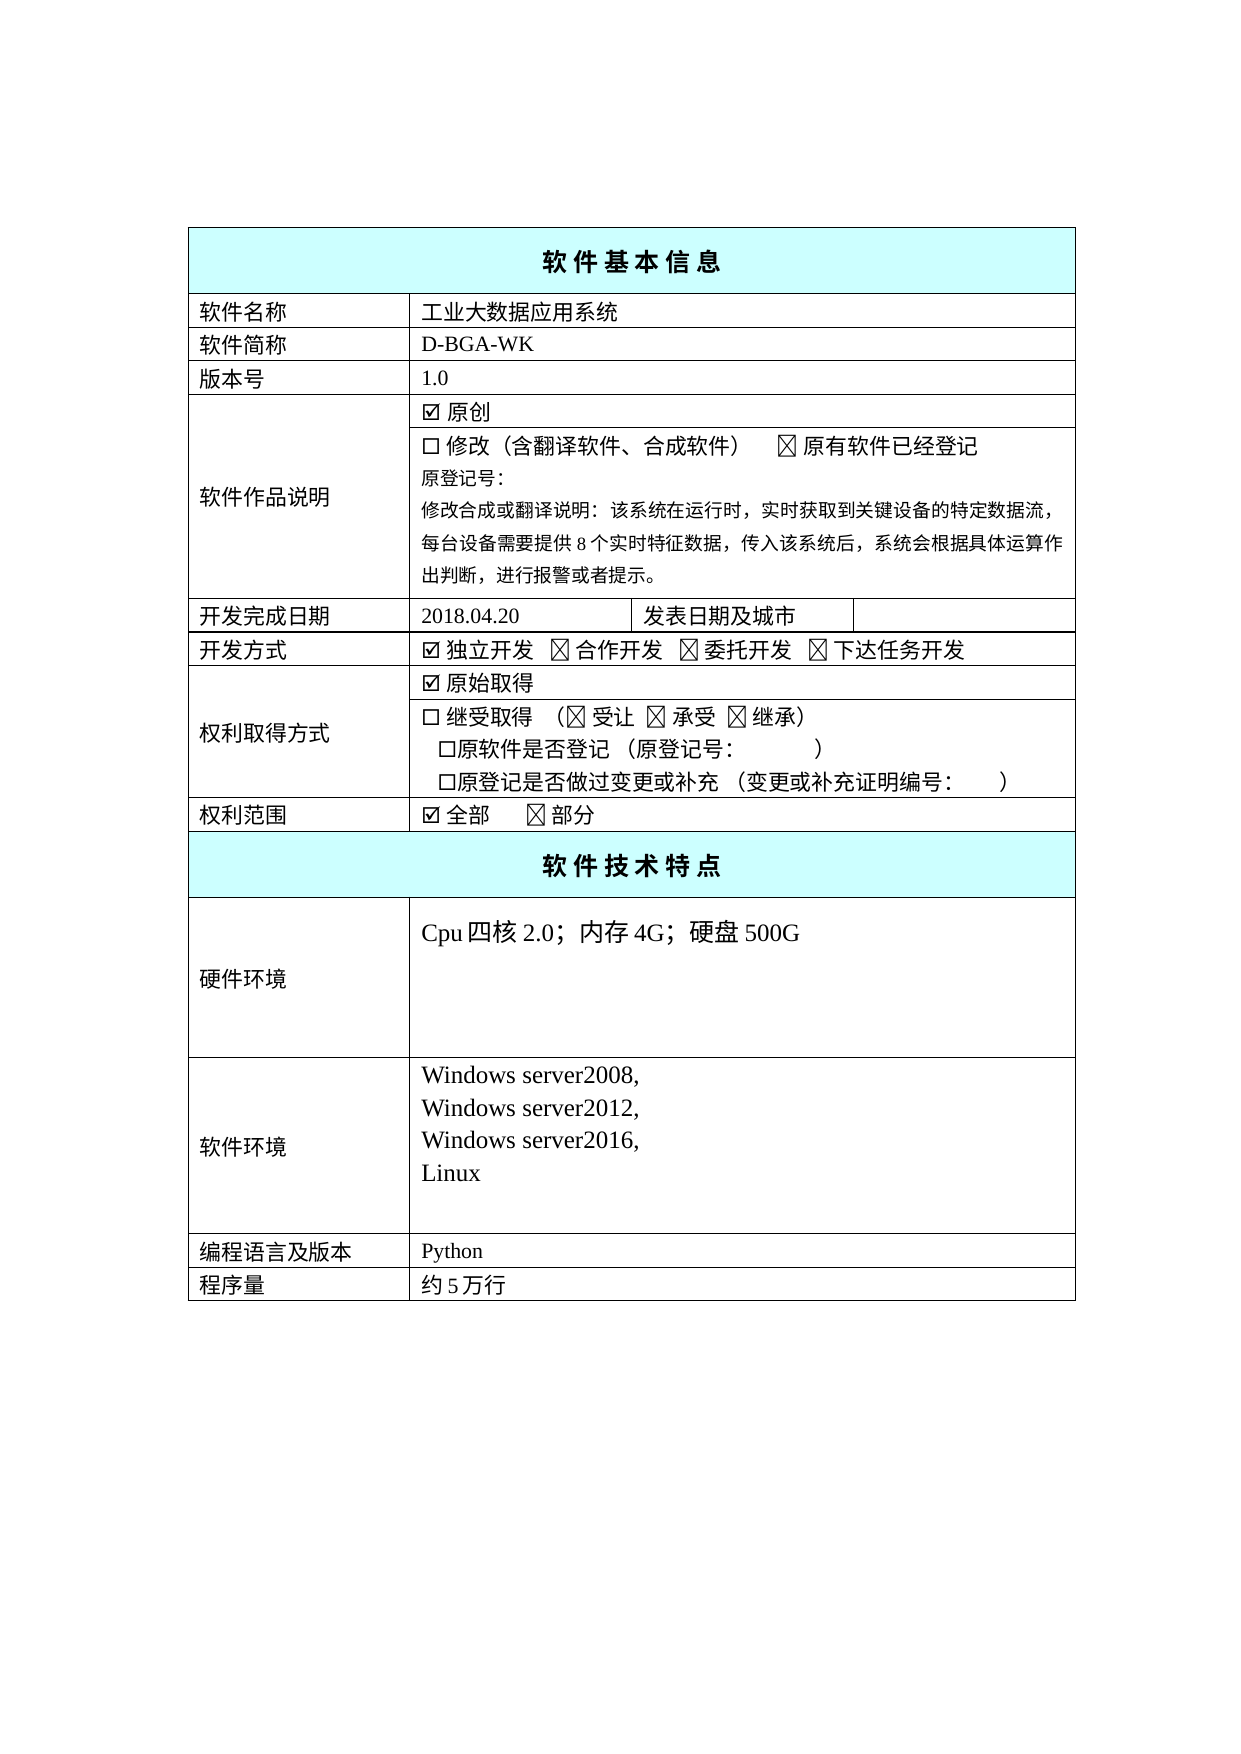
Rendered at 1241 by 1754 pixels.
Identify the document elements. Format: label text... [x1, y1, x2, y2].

table_cell 工业大数据应用系统 [410, 294, 1075, 327]
table_cell 继受取得 （ 受让 承受 继承） 原软件是否登记 （原登记号： ） 原登记是否做过变更或补充 （变更或补充证明编号： ） [410, 700, 1075, 797]
table_cell 开发完成日期 [189, 599, 409, 631]
table_header 软 件 基 本 信 息 [189, 228, 1075, 293]
table_cell 原创 [410, 395, 1075, 427]
table_cell 硬件环境 [189, 898, 409, 1057]
table_cell 发表日期及城市 [632, 599, 853, 631]
table_cell Cpu四核2.0；内存4G；硬盘500G [410, 898, 1075, 1057]
table_cell Windows server2008, Windows server2012, Windows server2016, Linux [410, 1058, 1075, 1233]
table_cell 原始取得 [410, 666, 1075, 698]
table_cell 软件简称 [189, 328, 409, 360]
table_cell 修改（含翻译软件、合成软件） 原有软件已经登记 原登记号： 修改合成或翻译说明：该系统在运行时，实时获取到关键设备的特定数据流，每台设备需要提供8个实时特征数据，传入该系统后，系统会根据具体运算作出判断，进行报警或者提示。 [410, 428, 1075, 598]
table_cell 版本号 [189, 361, 409, 394]
table_cell 权利取得方式 [189, 666, 409, 797]
table_cell 独立开发 合作开发 委托开发 下达任务开发 [410, 633, 1075, 665]
table_cell 1.0 [410, 361, 1075, 394]
table_cell 开发方式 [189, 633, 409, 665]
table_cell 软件作品说明 [189, 395, 409, 598]
table_cell [854, 599, 1075, 631]
table_cell 2018.04.20 [410, 599, 631, 631]
table_cell 全部 部分 [410, 798, 1075, 831]
table_cell 软 件 技 术 特 点 [189, 832, 1075, 897]
table_cell 编程语言及版本 [189, 1234, 409, 1267]
table_cell 约5万行 [410, 1268, 1075, 1300]
table_cell 权利范围 [189, 798, 409, 831]
table_cell Python [410, 1234, 1075, 1267]
table_cell 程序量 [189, 1268, 409, 1300]
table_cell D-BGA-WK [410, 328, 1075, 360]
table_cell 软件名称 [189, 294, 409, 327]
table_cell 软件环境 [189, 1058, 409, 1233]
